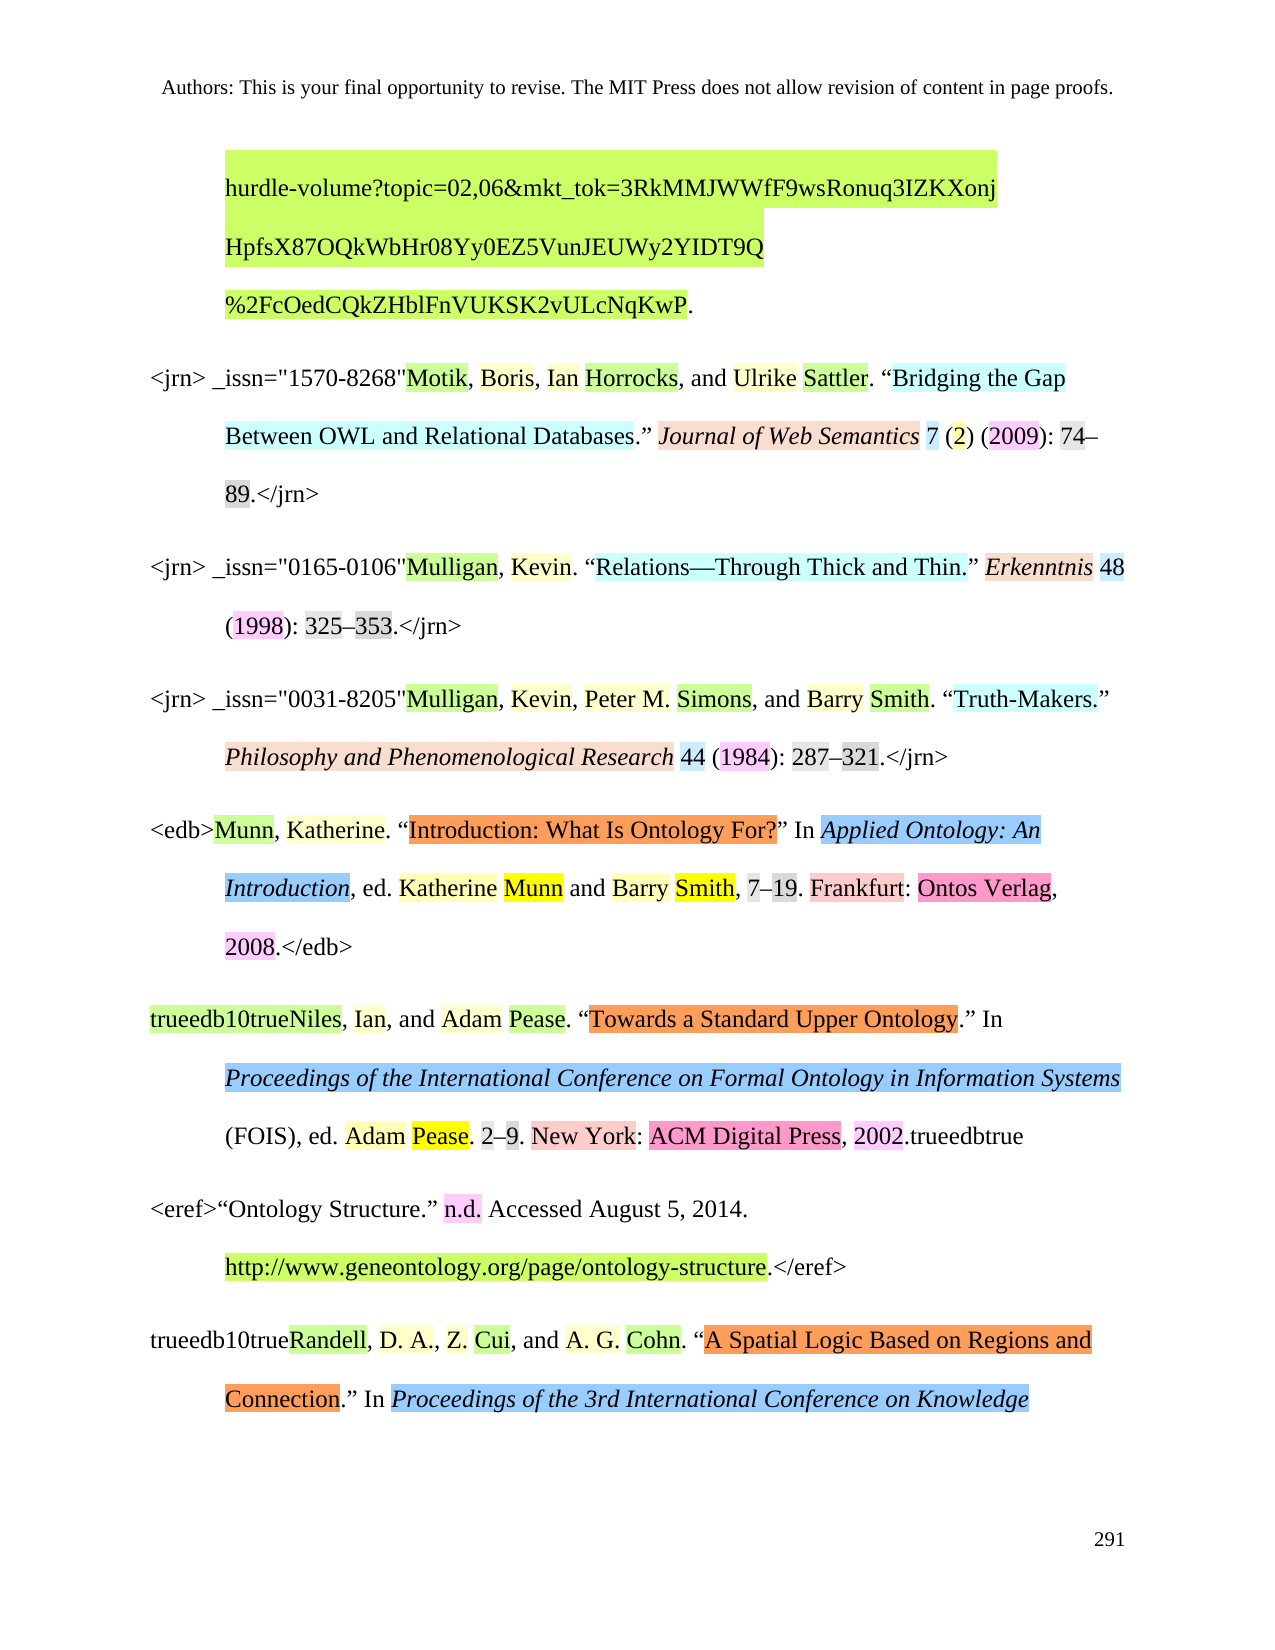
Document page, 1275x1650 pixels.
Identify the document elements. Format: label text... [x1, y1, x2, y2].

text <jrn>Motik, Boris, Ian Horrocks, and Ulrike Sattler. “Bridging the Gap Between OWL and Relational Databases.” Journal of Web Semantics 7 (2) (2009): 74–89.</jrn> [150, 339, 1125, 514]
text <jrn>Mulligan, Kevin. “Relations—Through Thick and Thin.” Erkenntnis 48 (1998): 325–353.</jrn> [150, 529, 1125, 646]
text <eref>“Ontology Structure.” n.d. Accessed August 5, 2014. http://www.geneontology.org/page/ontology-structure.</eref> [150, 1171, 1125, 1287]
text <edb>Munn, Katherine. “Introduction: What Is Ontology For?” In Applied Ontology: An Introduction, ed. Katherine Munn and Barry Smith, 7–19. Frankfurt: Ontos Verlag, 2008.</edb> [150, 792, 1125, 967]
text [150, 150, 1125, 325]
text <edb>Niles, Ian, and Adam Pease. “Towards a Standard Upper Ontology.” In Proceedings of the International Conference on Formal Ontology in Information Systems (FOIS), ed. Adam Pease. 2–9. New York: ACM Digital Press, 2002.</edb> [150, 981, 1125, 1156]
text <jrn>Mulligan, Kevin, Peter M. Simons, and Barry Smith. “Truth-Makers.” Philosophy and Phenomenological Research 44 (1984): 287–321.</jrn> [150, 660, 1125, 777]
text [150, 1302, 1125, 1419]
